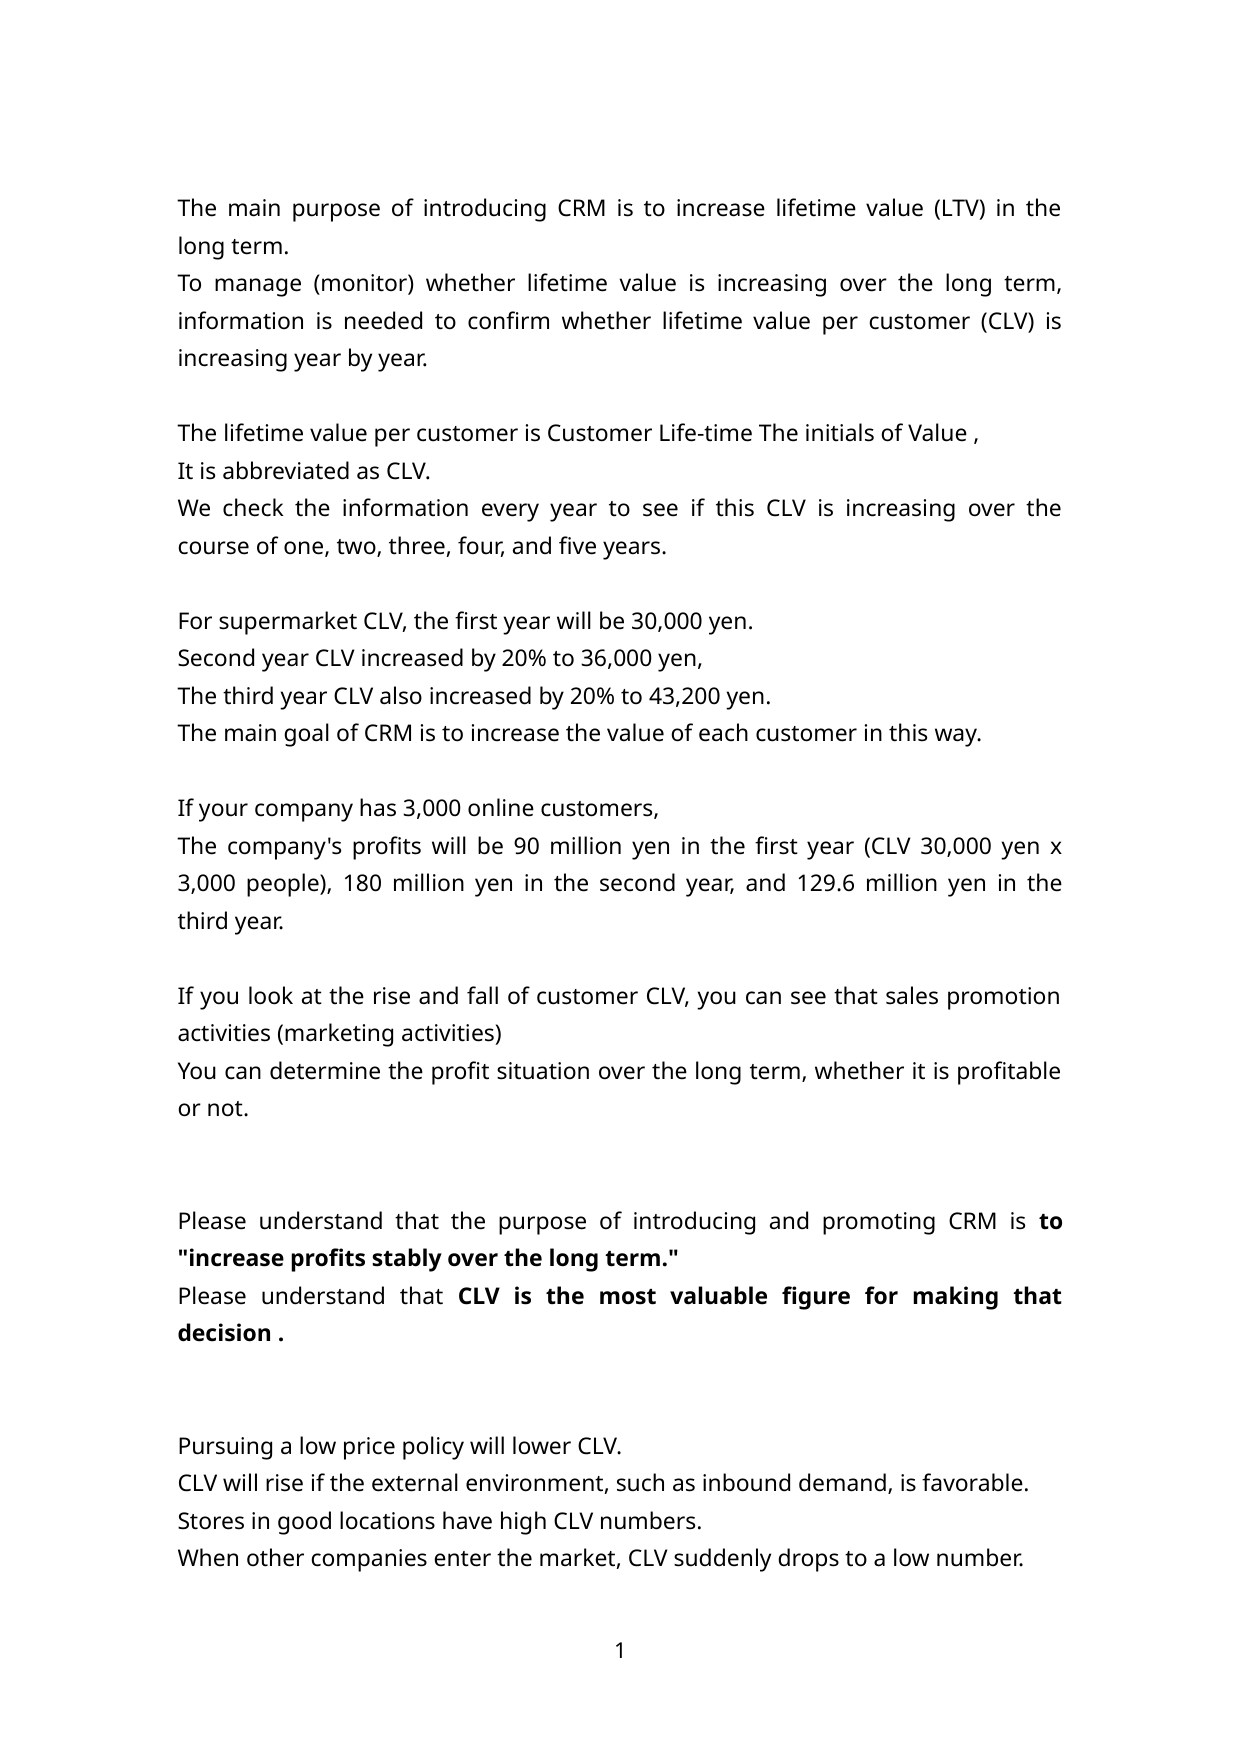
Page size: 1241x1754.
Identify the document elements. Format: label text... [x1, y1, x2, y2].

text For supermarket CLV, the first year will be 30,000 yen. [177, 602, 1063, 639]
text When other companies enter the market, CLV suddenly drops to a low number. [177, 1539, 1063, 1577]
text It is abbreviated as CLV. [177, 452, 1063, 489]
text The main goal of CRM is to increase the value of each customer in this way. [177, 714, 1063, 752]
text Stores in good locations have high CLV numbers. [177, 1502, 1063, 1539]
text Pursuing a low price policy will lower CLV. [177, 1427, 1063, 1464]
text If you look at the rise and fall of customer CLV, you can see that sales promotion activities (marketing activities) [177, 977, 1063, 1052]
text The third year CLV also increased by 20% to 43,200 yen. [177, 677, 1063, 714]
text The lifetime value per customer is Customer Life-time The initials of Value , [177, 414, 1063, 452]
text The main purpose of introducing CRM is to increase lifetime value (LTV) in the long term. [177, 189, 1063, 264]
text To manage (monitor) whether lifetime value is increasing over the long term, information is needed to confirm whether lifetime value per customer (CLV) is increasing year by year. [177, 264, 1063, 377]
text We check the information every year to see if this CLV is increasing over the course of one, two, three, four, and five years. [177, 489, 1063, 564]
text If your company has 3,000 online customers, [177, 789, 1063, 827]
text Please understand that the purpose of introducing and promoting CRM is to "increase profits stably over the long term." [177, 1202, 1063, 1277]
text You can determine the profit situation over the long term, whether it is profitable or not. [177, 1052, 1063, 1127]
text Please understand that CLV is the most valuable figure for making that decision . [177, 1277, 1063, 1352]
text CLV will rise if the external environment, such as inbound demand, is favorable. [177, 1464, 1063, 1502]
text Second year CLV increased by 20% to 36,000 yen, [177, 639, 1063, 677]
text The company's profits will be 90 million yen in the first year (CLV 30,000 yen x 3,000 people), 180 million yen in the second year, and 129.6 million yen in the third year. [177, 827, 1063, 939]
